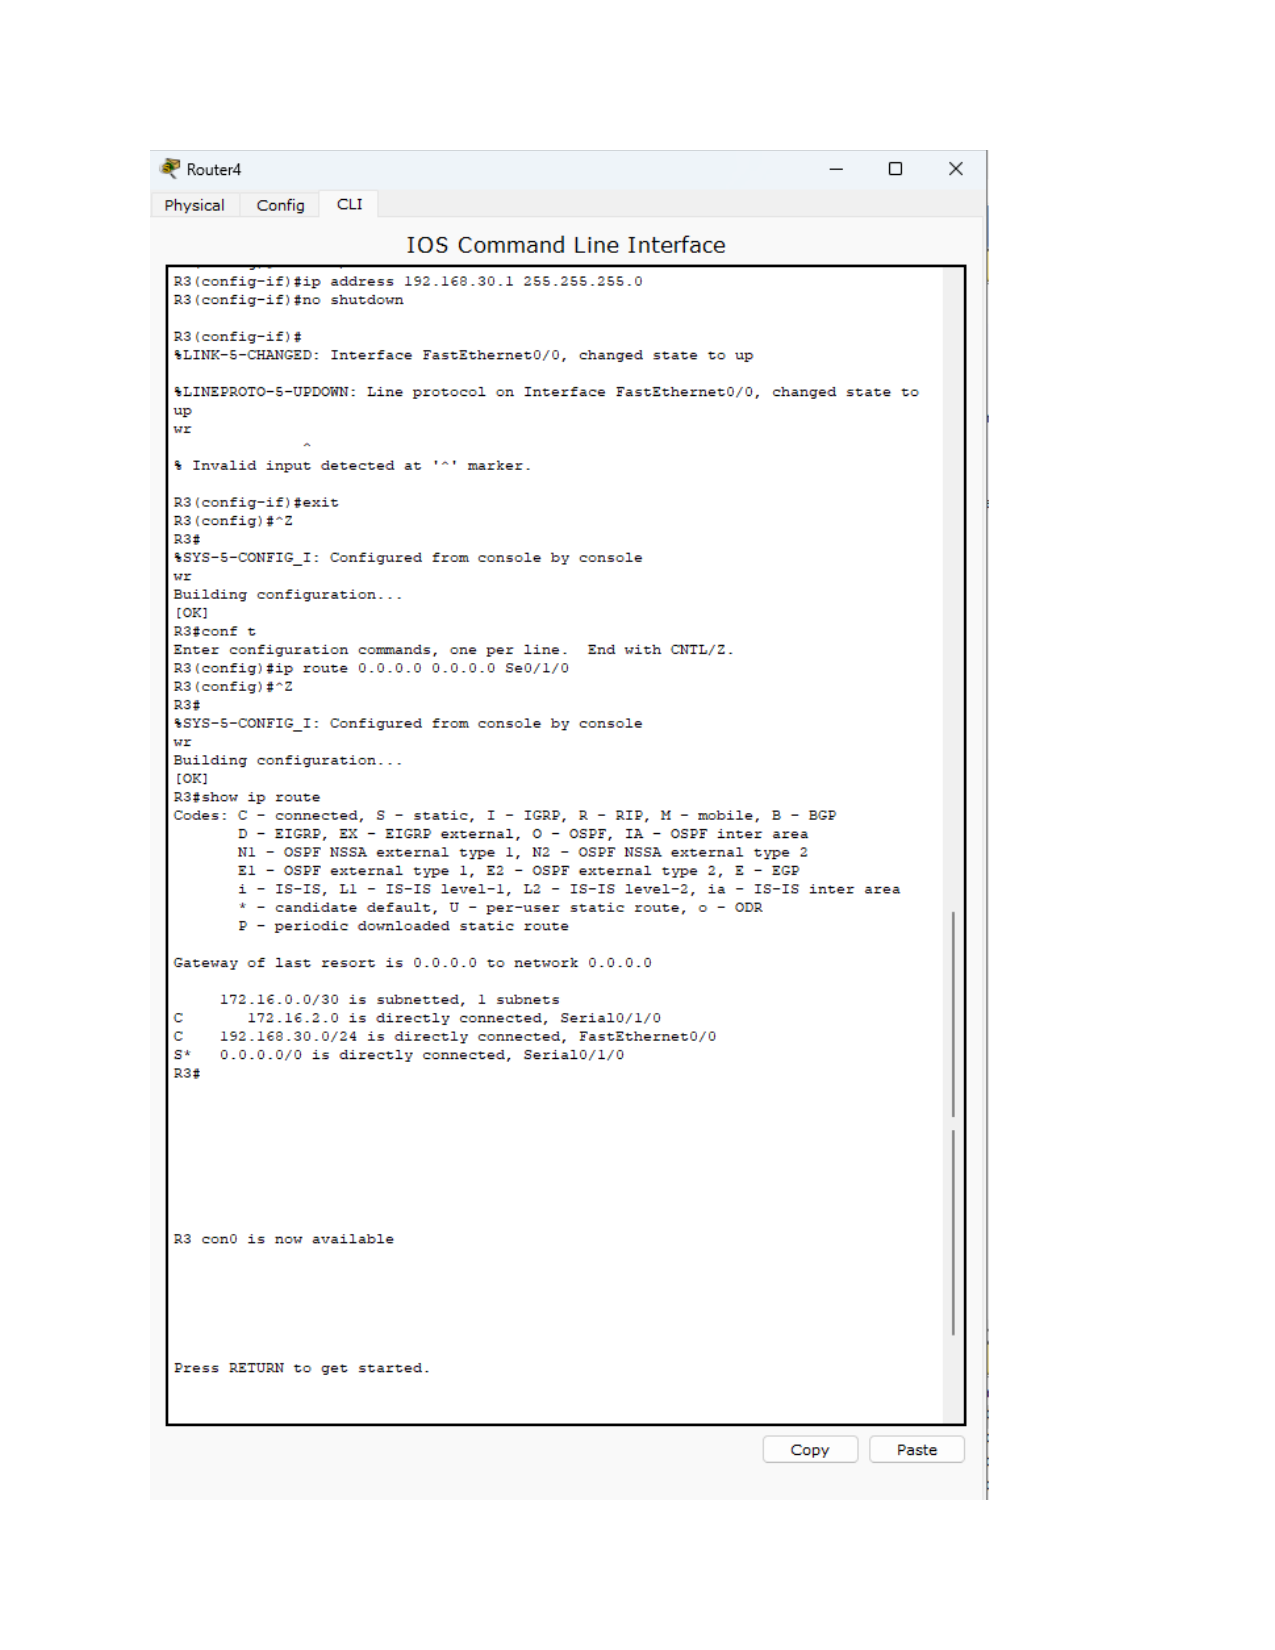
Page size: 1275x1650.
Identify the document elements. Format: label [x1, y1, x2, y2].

picture [150, 150, 989, 1500]
